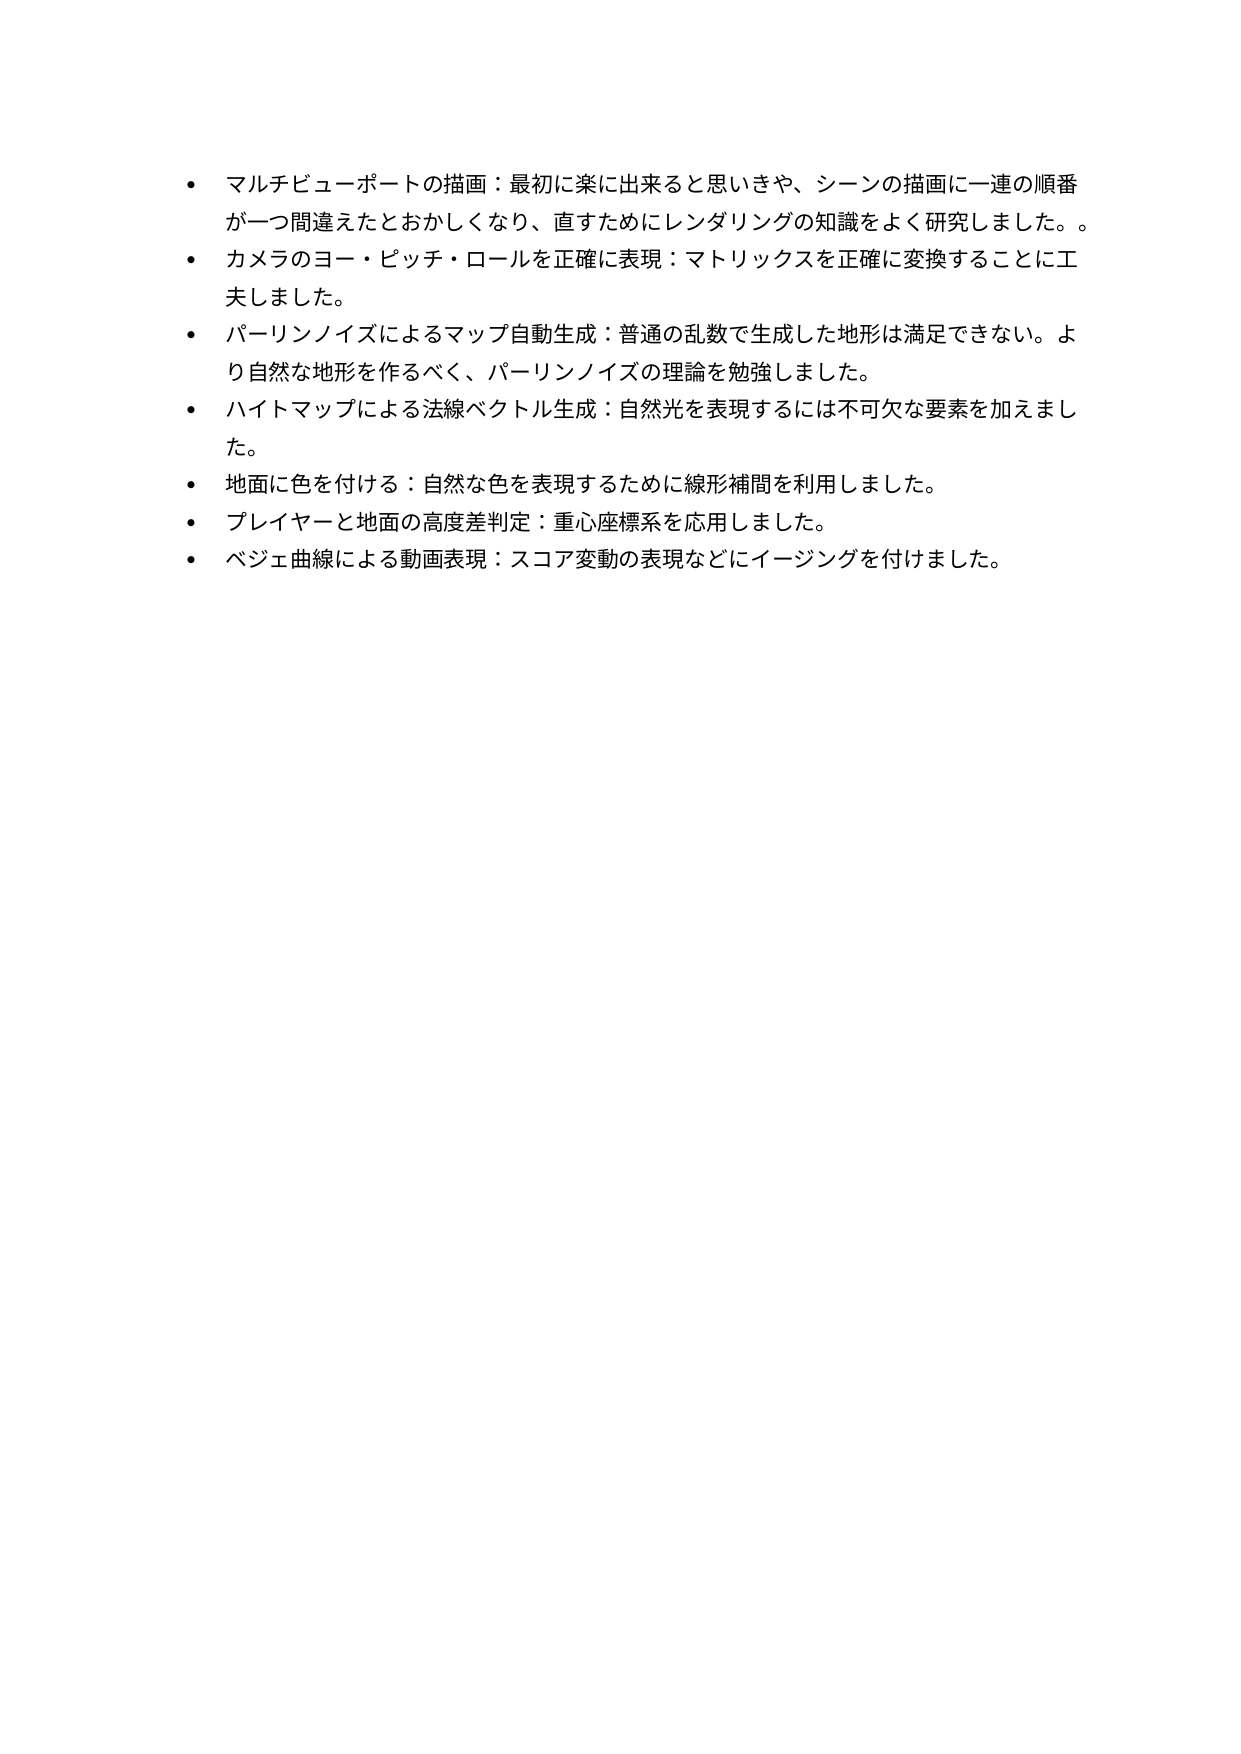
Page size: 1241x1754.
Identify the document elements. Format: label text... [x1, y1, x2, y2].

list ハイトマップによる法線ベクトル生成：自然光を表現するには不可欠な要素を加えました。 [187, 389, 1090, 464]
list プレイヤーと地面の高度差判定：重心座標系を応用しました。 [187, 502, 1090, 539]
list パーリンノイズによるマップ自動生成：普通の乱数で生成した地形は満足できない。より自然な地形を作るべく、パーリンノイズの理論を勉強しました。 [187, 314, 1090, 389]
list マルチビューポートの描画：最初に楽に出来ると思いきや、シーンの描画に一連の順番が一つ間違えたとおかしくなり、直すためにレンダリングの知識をよく研究しました。。 [187, 164, 1090, 239]
list ベジェ曲線による動画表現：スコア変動の表現などにイージングを付けました。 [187, 539, 1090, 577]
list カメラのヨー・ピッチ・ロールを正確に表現：マトリックスを正確に変換することに工夫しました。 [187, 239, 1090, 314]
list 地面に色を付ける：自然な色を表現するために線形補間を利用しました。 [187, 464, 1090, 502]
